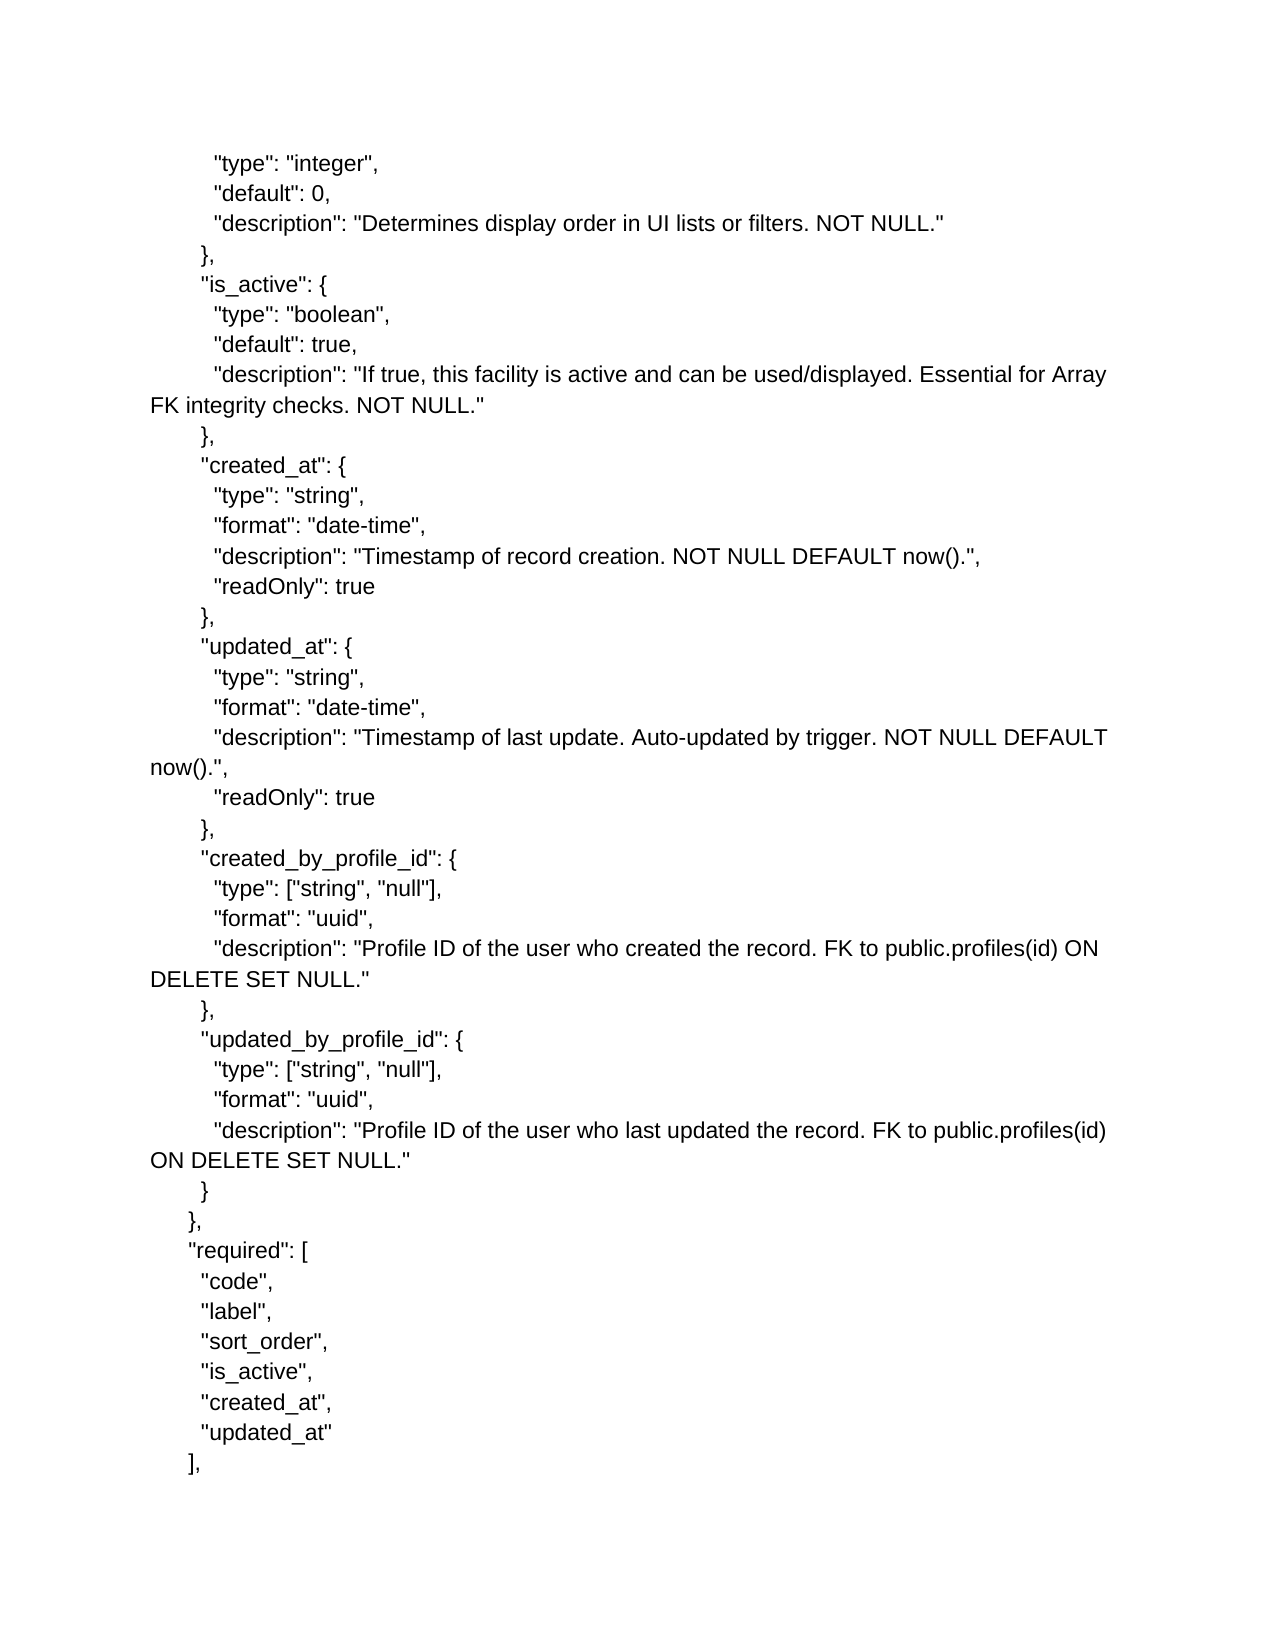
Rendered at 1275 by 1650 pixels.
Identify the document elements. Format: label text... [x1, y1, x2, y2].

text }, [150, 1207, 1125, 1234]
text "readOnly": true [150, 784, 1125, 811]
text "updated_at": { [150, 633, 1125, 660]
text "format": "uuid", [150, 905, 1125, 932]
text "created_at", [150, 1388, 1125, 1415]
text "default": true, [150, 331, 1125, 358]
text "format": "date-time", [150, 512, 1125, 539]
text }, [150, 422, 1125, 448]
text }, [150, 603, 1125, 629]
text }, [150, 996, 1125, 1022]
text } [150, 1177, 1125, 1203]
text "label", [150, 1298, 1125, 1324]
text "is_active", [150, 1358, 1125, 1385]
text "type": "boolean", [150, 301, 1125, 327]
text "sort_order", [150, 1328, 1125, 1354]
text "created_by_profile_id": { [150, 845, 1125, 871]
text "format": "date-time", [150, 694, 1125, 720]
text "type": "string", [150, 482, 1125, 509]
text "type": "string", [150, 663, 1125, 690]
text "description": "Profile ID of the user who last updated the record. FK to public.profiles(id) ON DELETE SET NULL." [150, 1117, 1125, 1173]
text "is_active": { [150, 271, 1125, 297]
text "description": "Timestamp of last update. Auto-updated by trigger. NOT NULL DEFAULT now().", [150, 724, 1125, 781]
text "type": ["string", "null"], [150, 1056, 1125, 1083]
text "description": "Timestamp of record creation. NOT NULL DEFAULT now().", [150, 543, 1125, 569]
text "default": 0, [150, 180, 1125, 207]
text "required": [ [150, 1237, 1125, 1264]
text }, [150, 241, 1125, 267]
text "updated_at" [150, 1419, 1125, 1445]
text "type": ["string", "null"], [150, 875, 1125, 901]
text "description": "Determines display order in UI lists or filters. NOT NULL." [150, 210, 1125, 237]
text "code", [150, 1268, 1125, 1294]
text ], [150, 1449, 1125, 1475]
text "type": "integer", [150, 150, 1125, 176]
text }, [150, 814, 1125, 841]
text "format": "uuid", [150, 1086, 1125, 1113]
text "description": "If true, this facility is active and can be used/displayed. Essential for Array FK integrity checks. NOT NULL." [150, 361, 1125, 418]
text "created_at": { [150, 452, 1125, 478]
text "updated_by_profile_id": { [150, 1026, 1125, 1052]
text "readOnly": true [150, 573, 1125, 599]
text "description": "Profile ID of the user who created the record. FK to public.profiles(id) ON DELETE SET NULL." [150, 935, 1125, 992]
